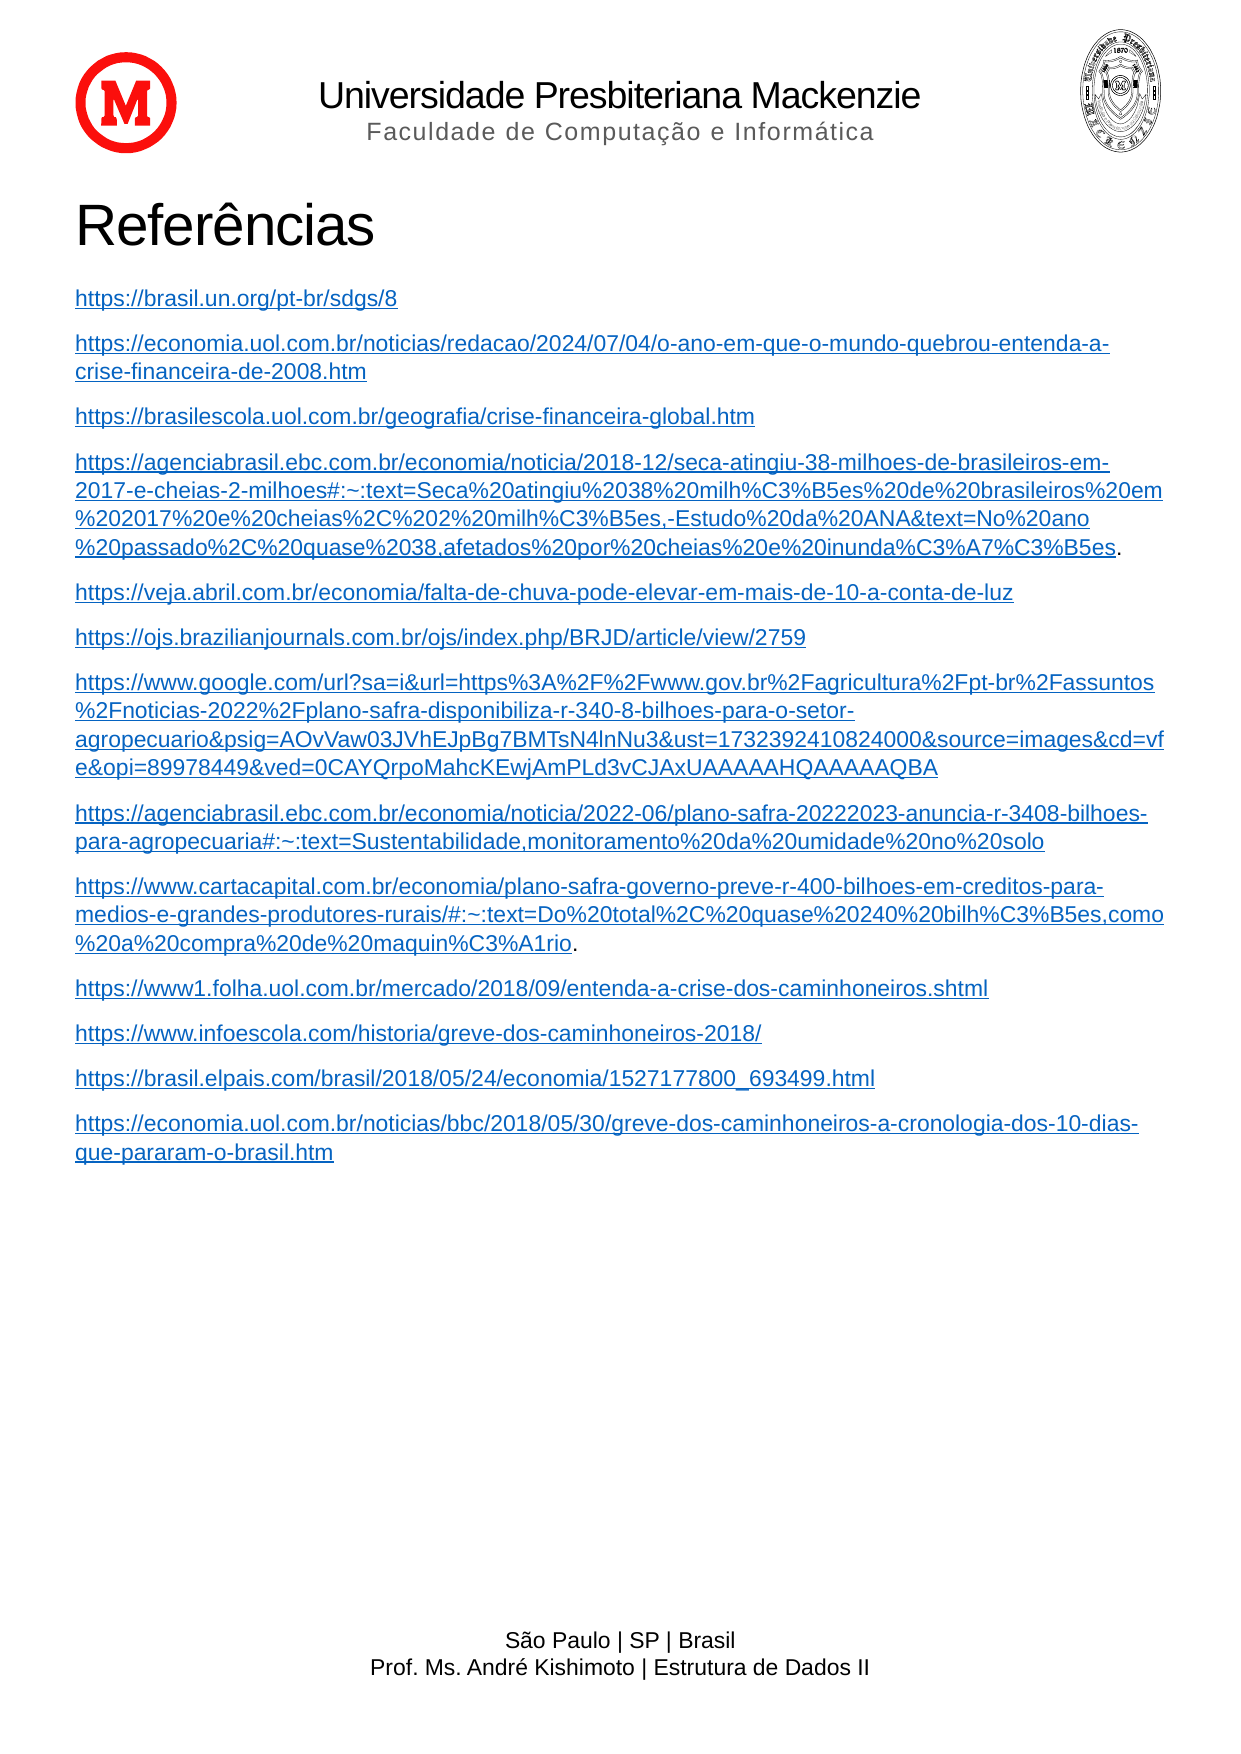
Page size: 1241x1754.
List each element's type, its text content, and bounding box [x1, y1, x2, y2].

text https://ojs.brazilianjournals.com.br/ojs/index.php/BRJD/article/view/2759 [75, 624, 1165, 650]
text https://economia.uol.com.br/noticias/redacao/2024/07/04/o-ano-em-que-o-mundo-quebrou-entenda-a-crise-financeira-de-2008.htm [75, 330, 1165, 384]
text https://www1.folha.uol.com.br/mercado/2018/09/entenda-a-crise-dos-caminhoneiros.shtml [75, 975, 1165, 1001]
text https://www.google.com/url?sa=i&url=https%3A%2F%2Fwww.gov.br%2Fagricultura%2Fpt-br%2Fassuntos%2Fnoticias-2022%2Fplano-safra-disponibiliza-r-340-8-bilhoes-para-o-setor-agropecuario&psig=AOvVaw03JVhEJpBg7BMTsN4lnNu3&ust=1732392410824000&source=images&cd=vfe&opi=89978449&ved=0CAYQrpoMahcKEwjAmPLd3vCJAxUAAAAAHQAAAAAQBA [75, 669, 1165, 781]
text https://www.cartacapital.com.br/economia/plano-safra-governo-preve-r-400-bilhoes-em-creditos-para-medios-e-grandes-produtores-rurais/#:~:text=Do%20total%2C%20quase%20240%20bilh%C3%B5es,como%20a%20compra%20de%20maquin%C3%A1rio. [75, 873, 1165, 956]
text https://brasil.un.org/pt-br/sdgs/8 [75, 285, 1165, 311]
text https://www.infoescola.com/historia/greve-dos-caminhoneiros-2018/ [75, 1020, 1165, 1046]
text https://brasilescola.uol.com.br/geografia/crise-financeira-global.htm [75, 403, 1165, 430]
text https://veja.abril.com.br/economia/falta-de-chuva-pode-elevar-em-mais-de-10-a-conta-de-luz [75, 579, 1165, 605]
text Referências [75, 191, 1165, 258]
text https://agenciabrasil.ebc.com.br/economia/noticia/2018-12/seca-atingiu-38-milhoes-de-brasileiros-em-2017-e-cheias-2-milhoes#:~:text=Seca%20atingiu%2038%20milh%C3%B5es%20de%20brasileiros%20em%202017%20e%20cheias%2C%202%20milh%C3%B5es,-Estudo%20da%20ANA&text=No%20ano%20passado%2C%20quase%2038,afetados%20por%20cheias%20e%20inunda%C3%A7%C3%B5es. [75, 448, 1165, 560]
text https://agenciabrasil.ebc.com.br/economia/noticia/2022-06/plano-safra-20222023-anuncia-r-3408-bilhoes-para-agropecuaria#:~:text=Sustentabilidade,monitoramento%20da%20umidade%20no%20solo [75, 799, 1165, 854]
text https://brasil.elpais.com/brasil/2018/05/24/economia/1527177800_693499.html [75, 1065, 1165, 1092]
text https://economia.uol.com.br/noticias/bbc/2018/05/30/greve-dos-caminhoneiros-a-cronologia-dos-10-dias-que-pararam-o-brasil.htm [75, 1110, 1165, 1165]
